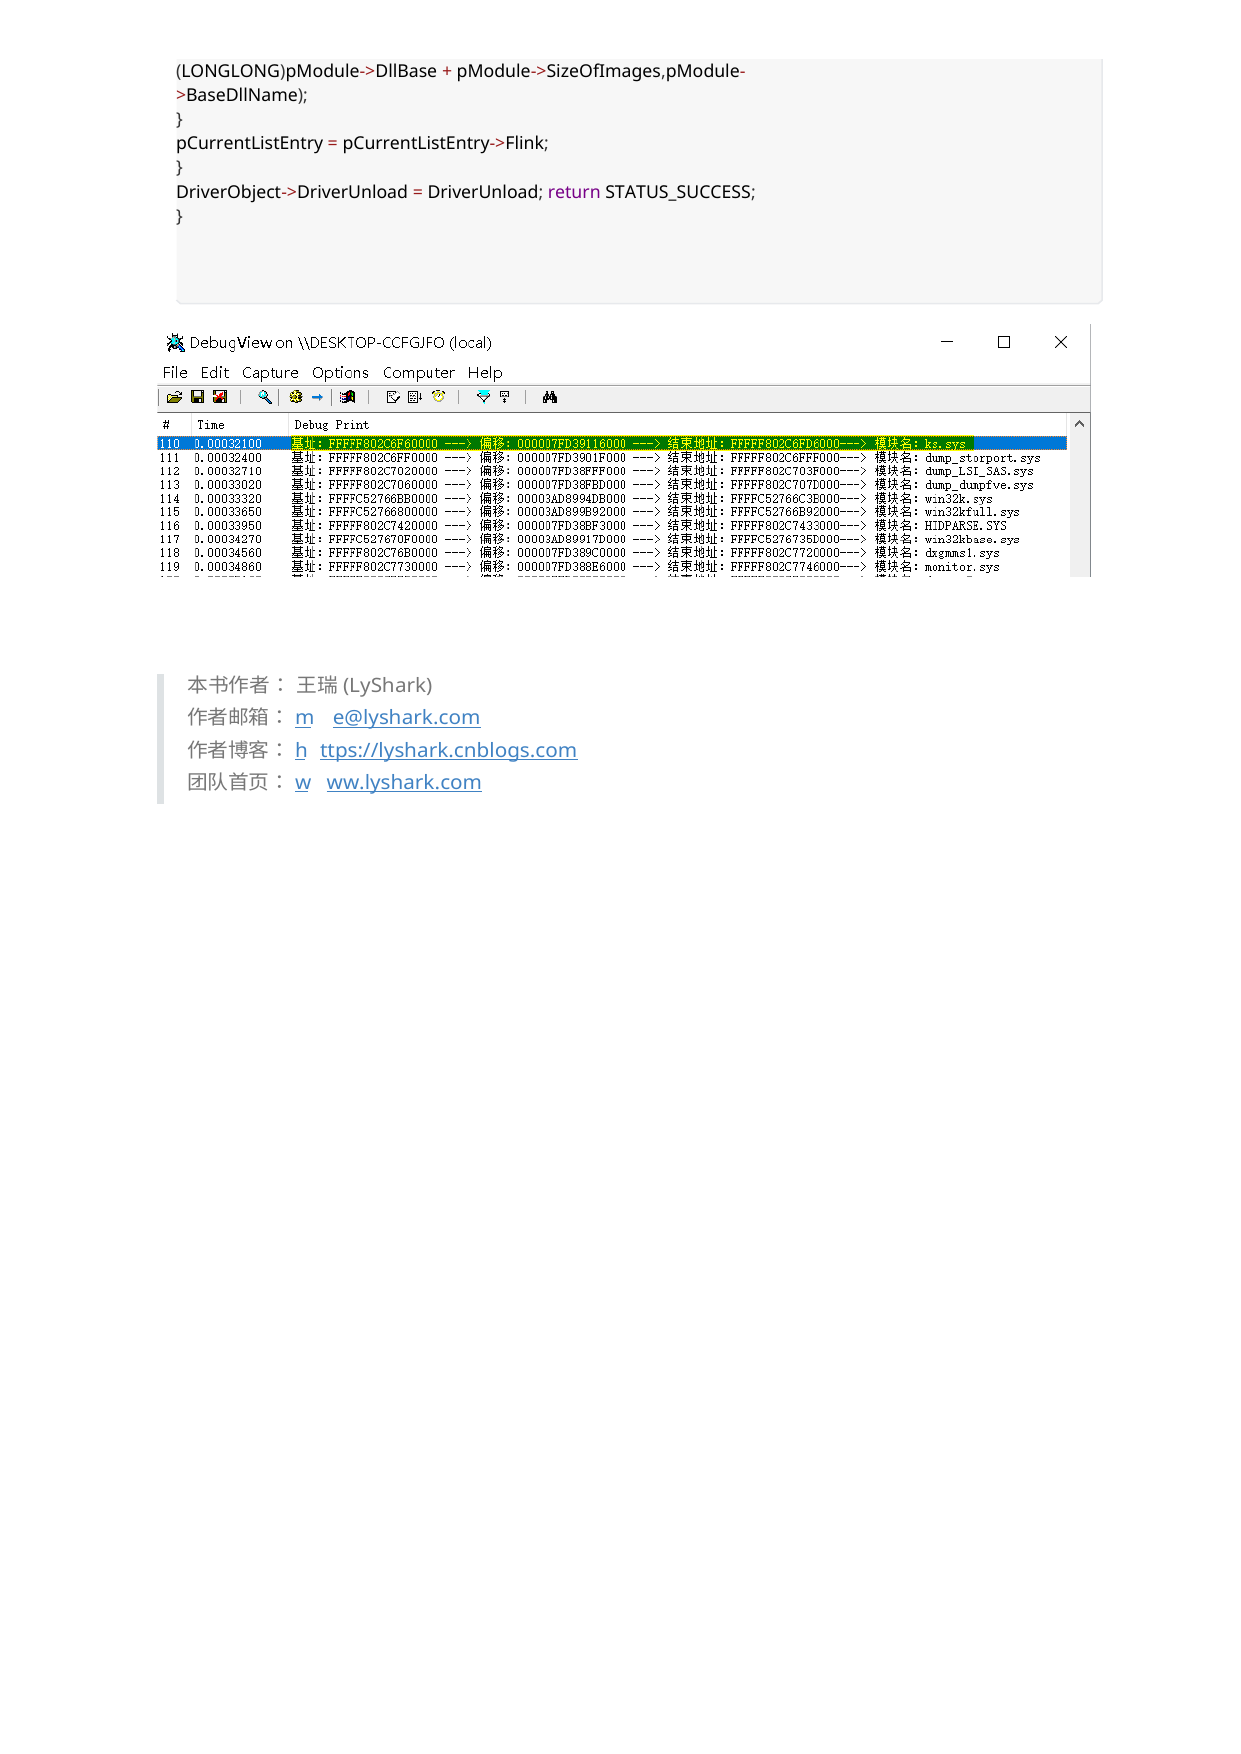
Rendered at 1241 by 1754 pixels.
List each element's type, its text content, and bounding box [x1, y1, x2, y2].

text 团队首页： w ww.lyshark.com [187, 763, 1096, 796]
subtitle 本书作者： 王瑞 (LyShark) [187, 672, 1096, 698]
picture [157, 324, 1091, 577]
text 作者邮箱： m e@lyshark.com [187, 698, 1096, 731]
text 作者博客： h ttps://lyshark.cnblogs.com [187, 731, 1096, 763]
